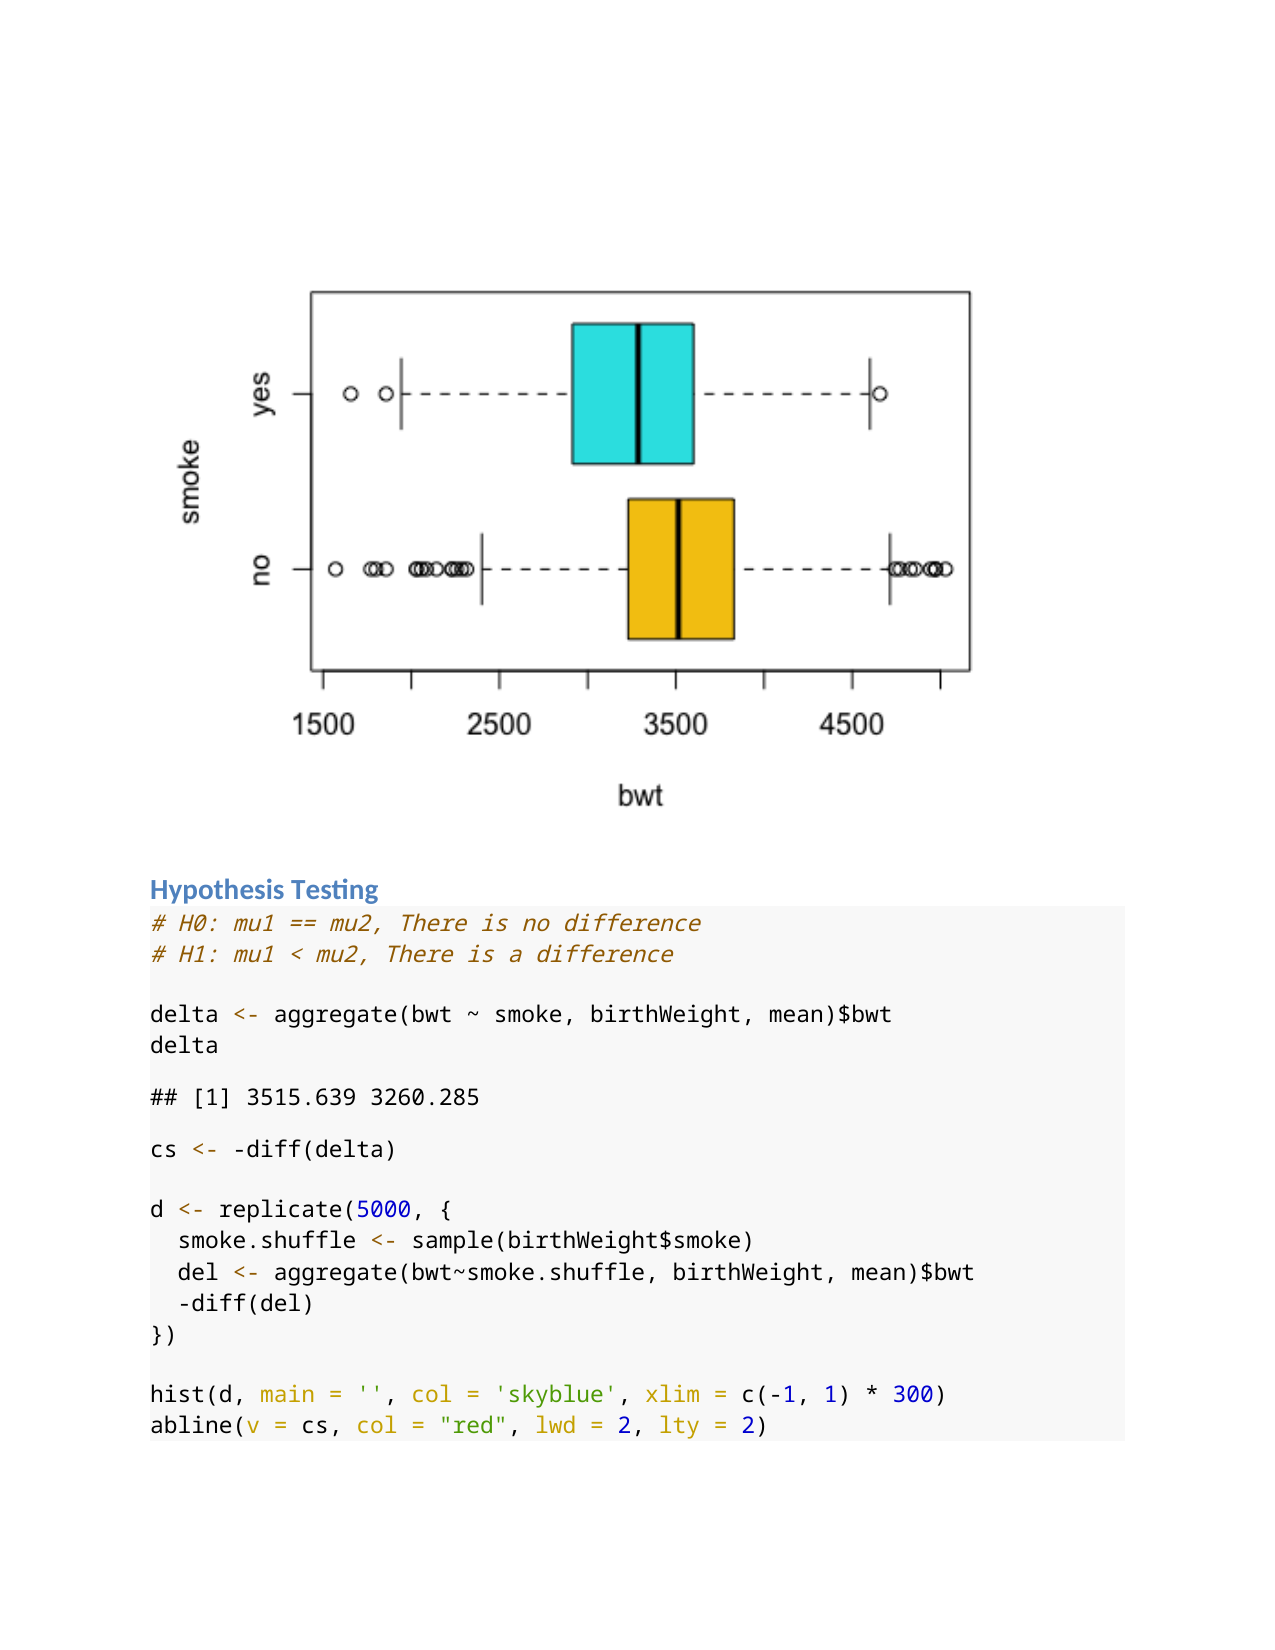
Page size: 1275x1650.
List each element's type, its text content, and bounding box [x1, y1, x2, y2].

text # H0: mu1 == mu2, There is no difference # H1: mu1 < mu2, There is a difference delta <- aggregate(bwt ~ smoke, birthWeight, mean)$bwt delta [150, 906, 1125, 1060]
text cs <- -diff(delta) d <- replicate(5000, { smoke.shuffle <- sample(birthWeight$smoke) del <- aggregate(bwt~smoke.shuffle, birthWeight, mean)$bwt -diff(del) }) hist(d, main = '', col = 'skyblue', xlim = c(-1, 1) * 300) abline(v = cs, col = "red", lwd = 2, lty = 2) [150, 1133, 1125, 1441]
picture [168, 150, 1044, 850]
subtitle Hypothesis Testing [150, 871, 1125, 906]
text ## [1] 3515.639 3260.285 [150, 1081, 1125, 1112]
